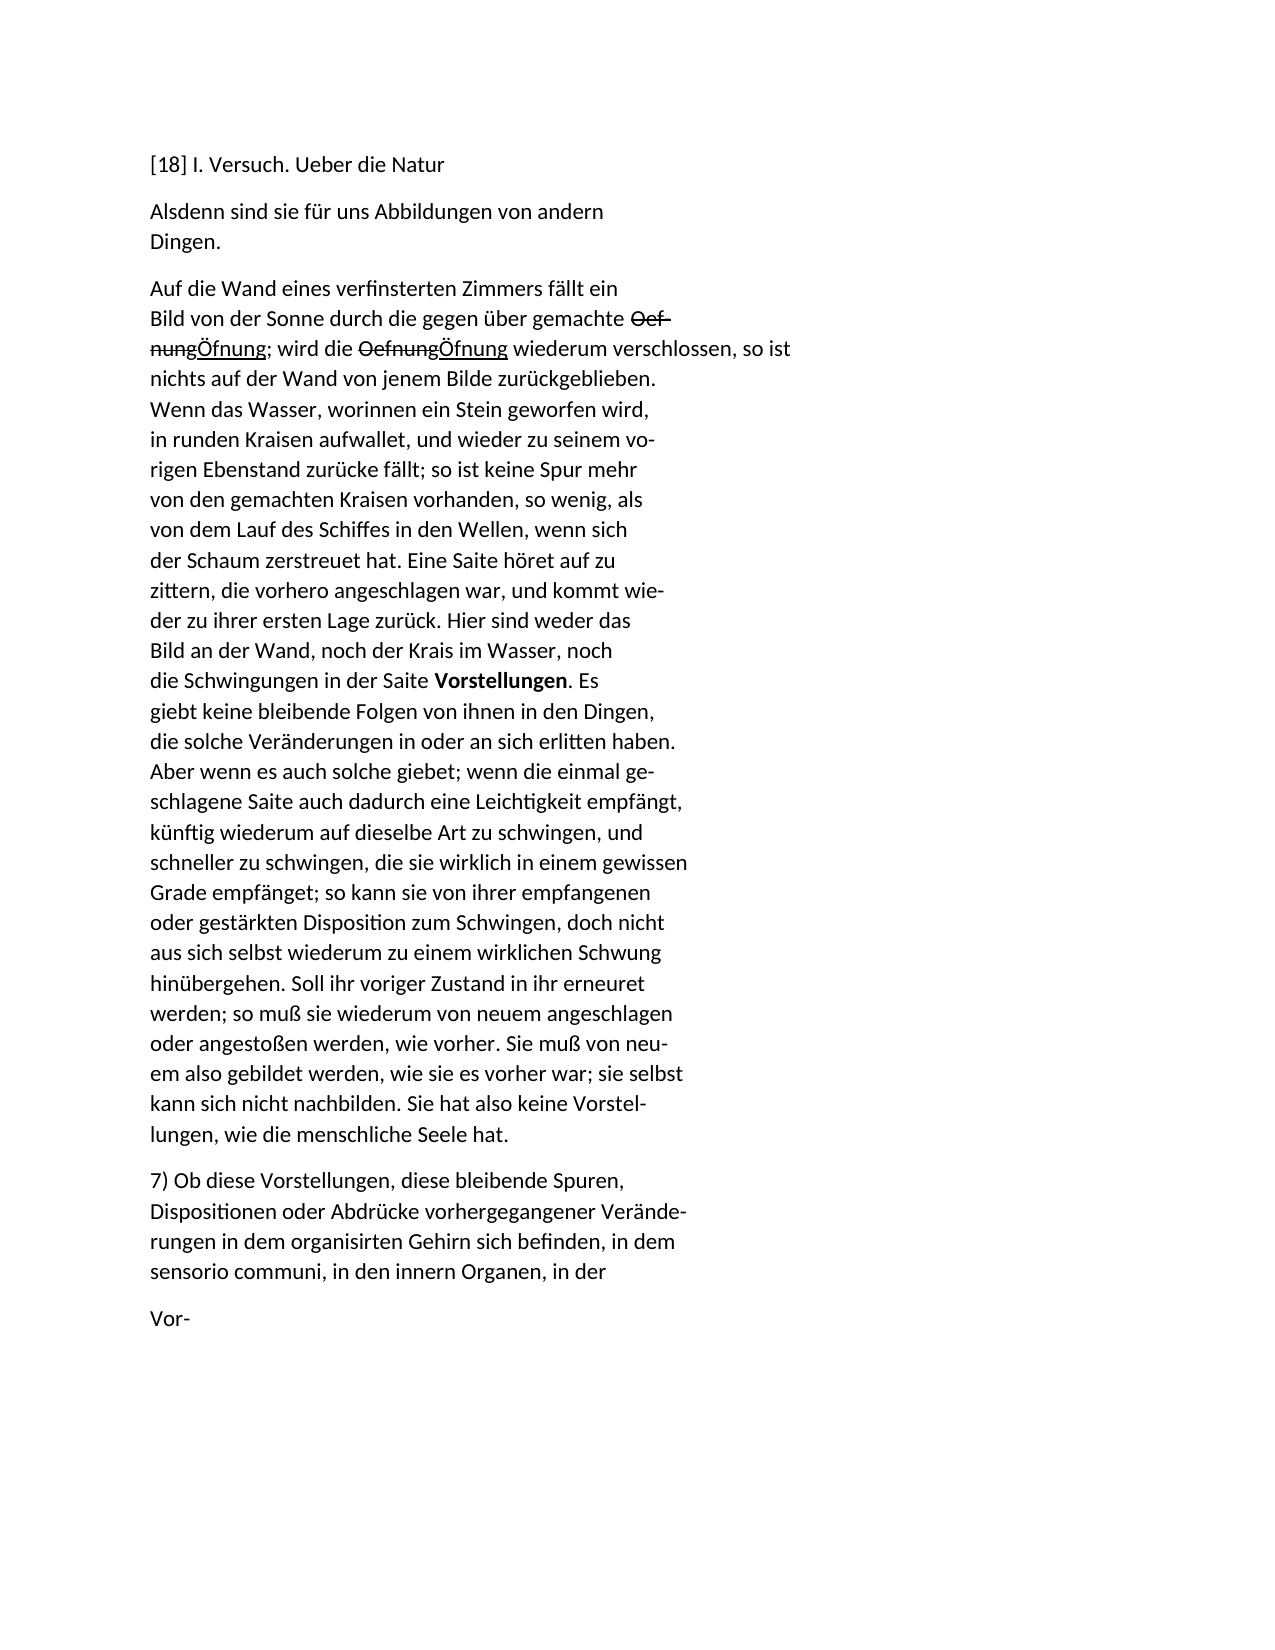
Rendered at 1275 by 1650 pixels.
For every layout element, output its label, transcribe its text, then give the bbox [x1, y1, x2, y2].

text Alsdenn sind sie für uns Abbildungen von andern Dingen. [150, 197, 1125, 255]
text 7) Ob diese Vorstellungen, diese bleibende Spuren, Dispositionen oder Abdrücke vorhergegangener Verände- rungen in dem organisirten Gehirn sich befinden, in dem sensorio communi, in den innern Organen, in der [150, 1167, 1125, 1285]
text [150, 150, 1125, 178]
text Auf die Wand eines verfinsterten Zimmers fällt ein Bild von der Sonne durch die gegen über gemachte Oef- nungÖfnung; wird die OefnungÖfnung wiederum verschlossen, so ist nichts auf der Wand von jenem Bilde zurückgeblieben. Wenn das Wasser, worinnen ein Stein geworfen wird, in runden Kraisen aufwallet, und wieder zu seinem vo- rigen Ebenstand zurücke fällt; so ist keine Spur mehr von den gemachten Kraisen vorhanden, so wenig, als von dem Lauf des Schiffes in den Wellen, wenn sich der Schaum zerstreuet hat. Eine Saite höret auf zu zittern, die vorhero angeschlagen war, und kommt wie- der zu ihrer ersten Lage zurück. Hier sind weder das Bild an der Wand, noch der Krais im Wasser, noch die Schwingungen in der Saite Vorstellungen. Es giebt keine bleibende Folgen von ihnen in den Dingen, die solche Veränderungen in oder an sich erlitten haben. Aber wenn es auch solche giebet; wenn die einmal ge- schlagene Saite auch dadurch eine Leichtigkeit empfängt, künftig wiederum auf dieselbe Art zu schwingen, und schneller zu schwingen, die sie wirklich in einem gewissen Grade empfänget; so kann sie von ihrer empfangenen oder gestärkten Disposition zum Schwingen, doch nicht aus sich selbst wiederum zu einem wirklichen Schwung hinübergehen. Soll ihr voriger Zustand in ihr erneuret werden; so muß sie wiederum von neuem angeschlagen oder angestoßen werden, wie vorher. Sie muß von neu- em also gebildet werden, wie sie es vorher war; sie selbst kann sich nicht nachbilden. Sie hat also keine Vorstel- lungen, wie die menschliche Seele hat. [150, 274, 1125, 1148]
text Vor- [150, 1304, 1125, 1332]
